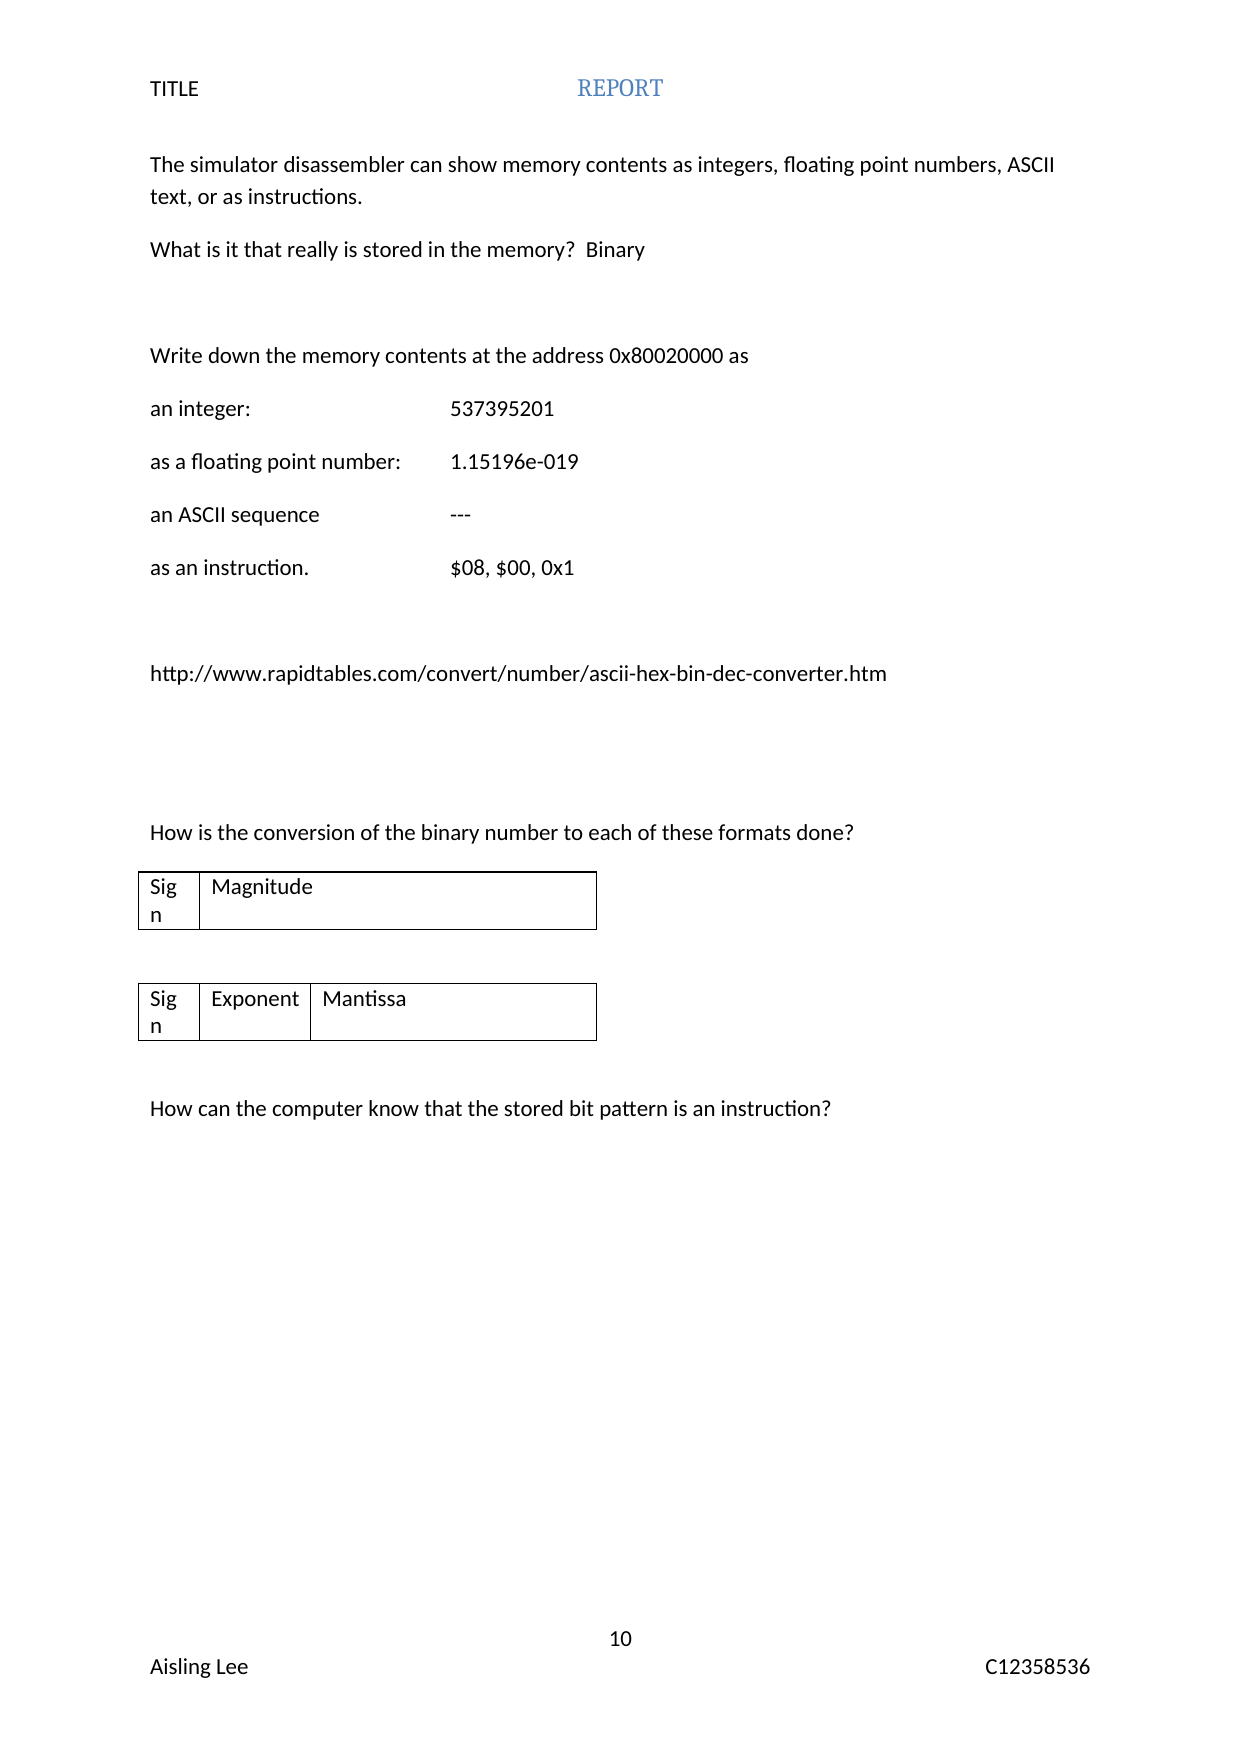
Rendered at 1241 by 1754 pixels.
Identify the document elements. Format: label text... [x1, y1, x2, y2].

text How is the conversion of the binary number to each of these formats done? [150, 818, 1090, 846]
table_header Magnitude [200, 873, 596, 928]
text http://www.rapidtables.com/convert/number/ascii-hex-bin-dec-converter.htm [150, 659, 1090, 687]
text The simulator disassembler can show memory contents as integers, floating point numbers, ASCII text, or as instructions. [150, 150, 1090, 210]
text as an instruction. $08, $00, 0x1 [150, 553, 1090, 581]
table_header Sign [139, 873, 199, 928]
table_header Sign [139, 984, 199, 1040]
text as a floating point number: 1.15196e-019 [150, 447, 1090, 475]
text What is it that really is stored in the memory? Binary [150, 235, 1090, 263]
text Write down the memory contents at the address 0x80020000 as [150, 341, 1090, 369]
table_header Mantissa [311, 984, 596, 1040]
table_header Exponent [200, 984, 310, 1040]
text an ASCII sequence --- [150, 500, 1090, 528]
text How can the computer know that the stored bit pattern is an instruction? [150, 1094, 1090, 1122]
text an integer: 537395201 [150, 394, 1090, 422]
